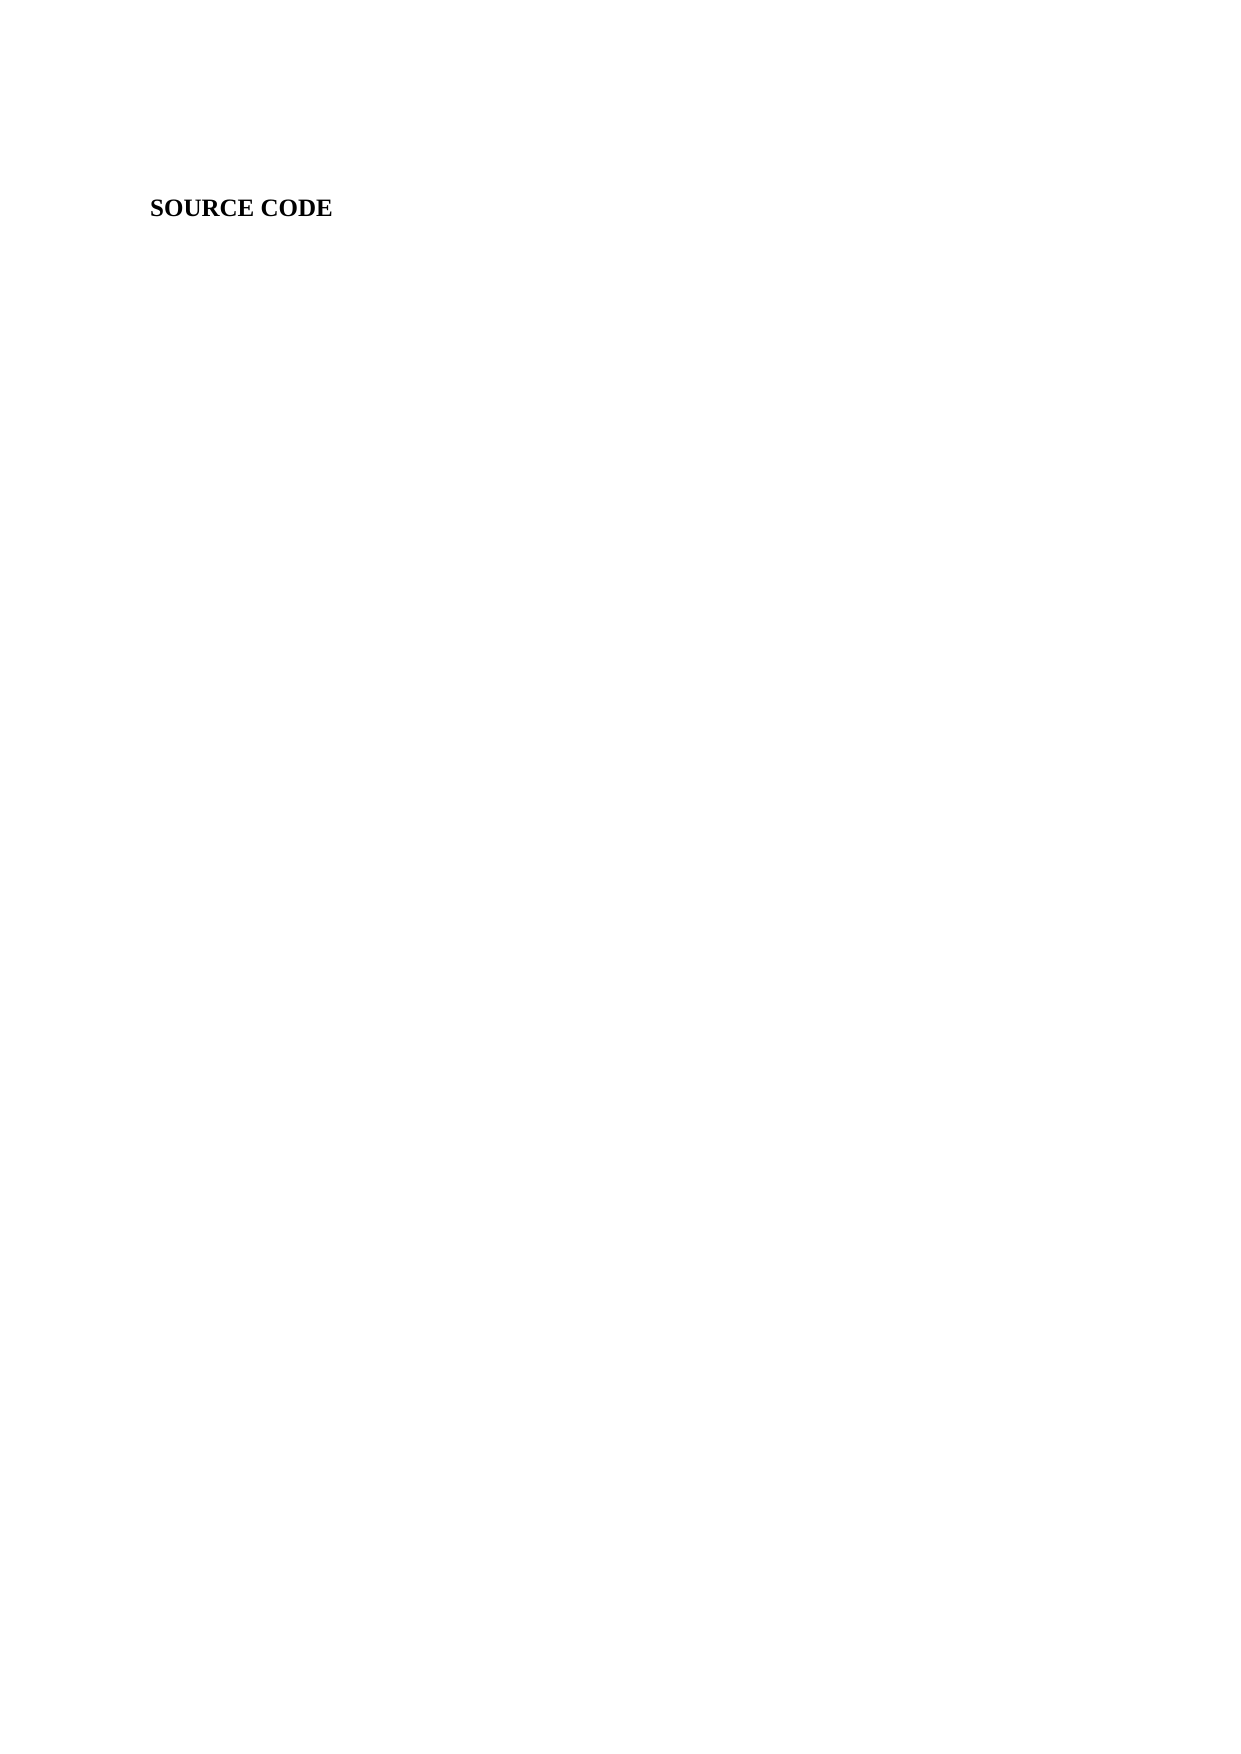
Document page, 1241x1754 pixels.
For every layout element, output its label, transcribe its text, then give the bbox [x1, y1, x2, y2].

list SOURCE CODE [150, 193, 1090, 222]
